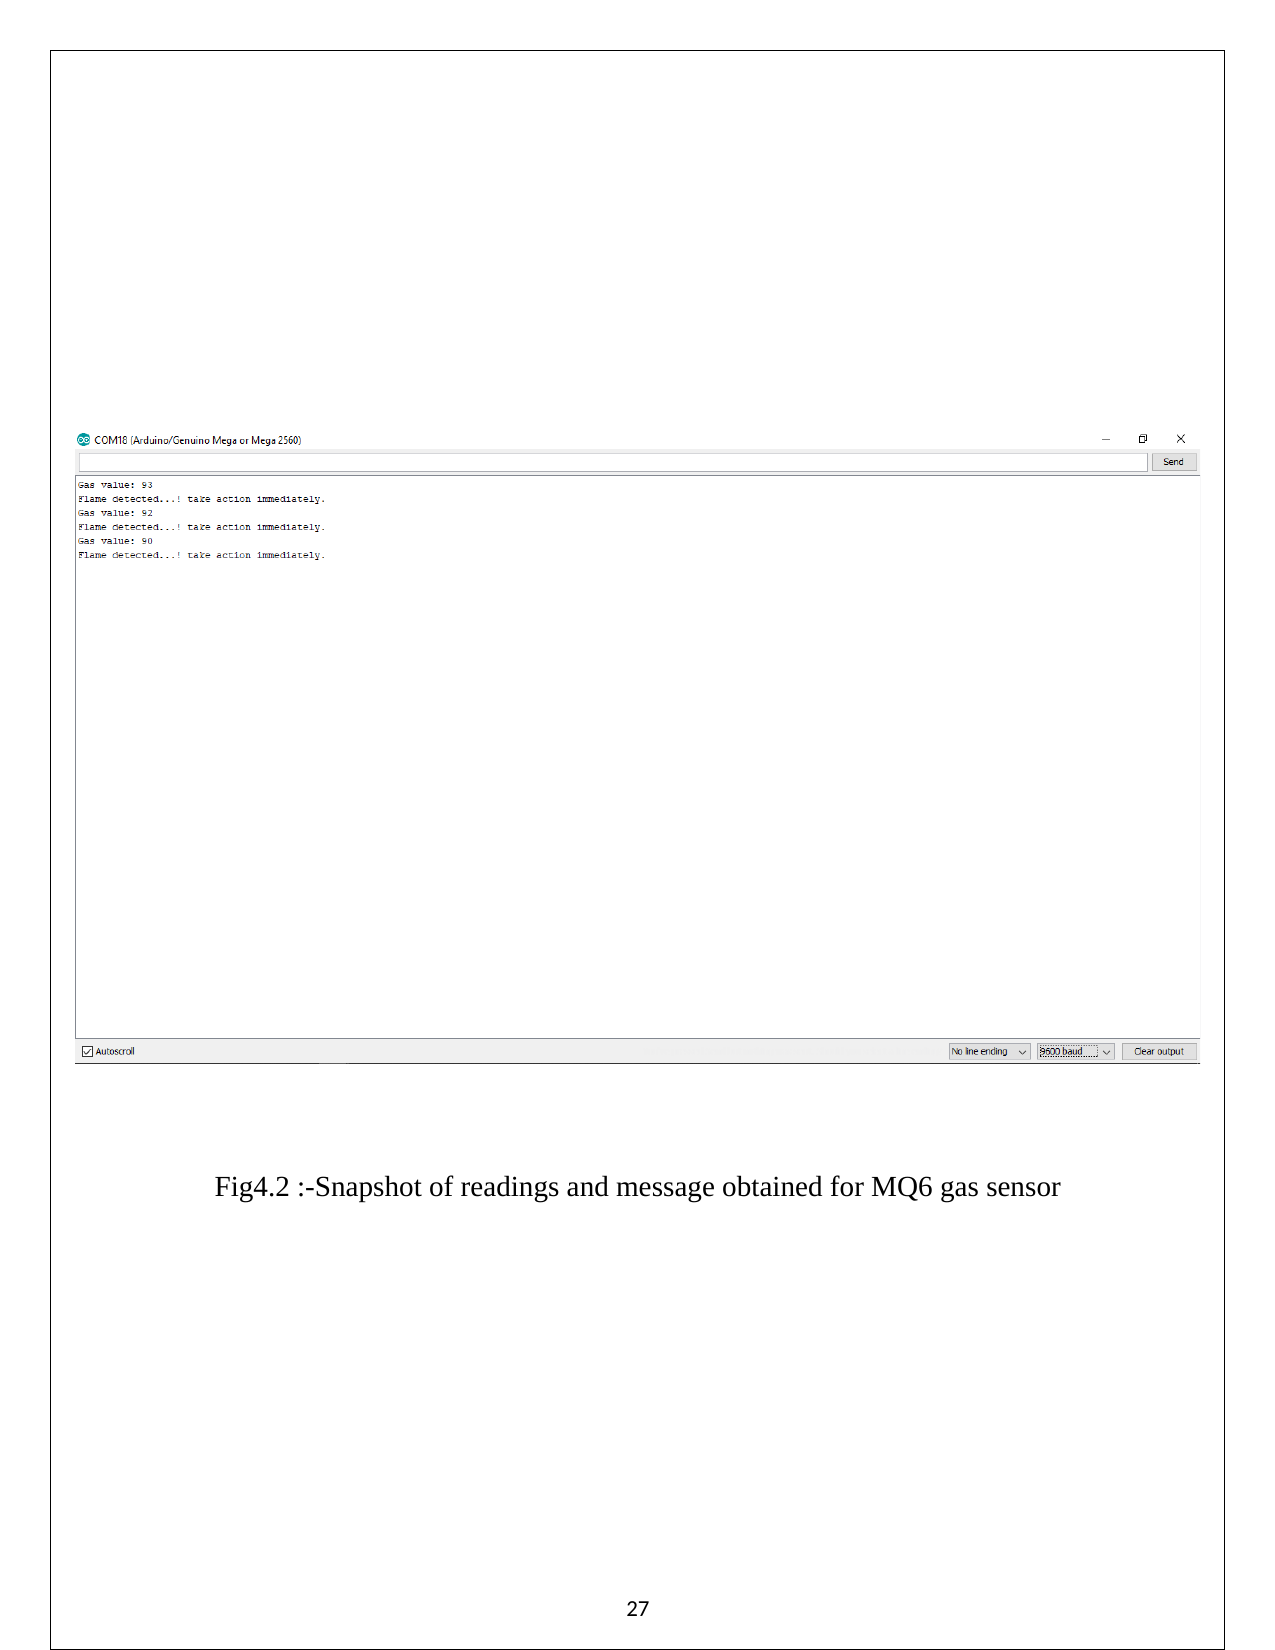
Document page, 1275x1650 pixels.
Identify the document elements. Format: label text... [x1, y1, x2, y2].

picture [75, 430, 1200, 1064]
text Fig4.2 :-Snapshot of readings and message obtained for MQ6 gas sensor [75, 1169, 1200, 1203]
